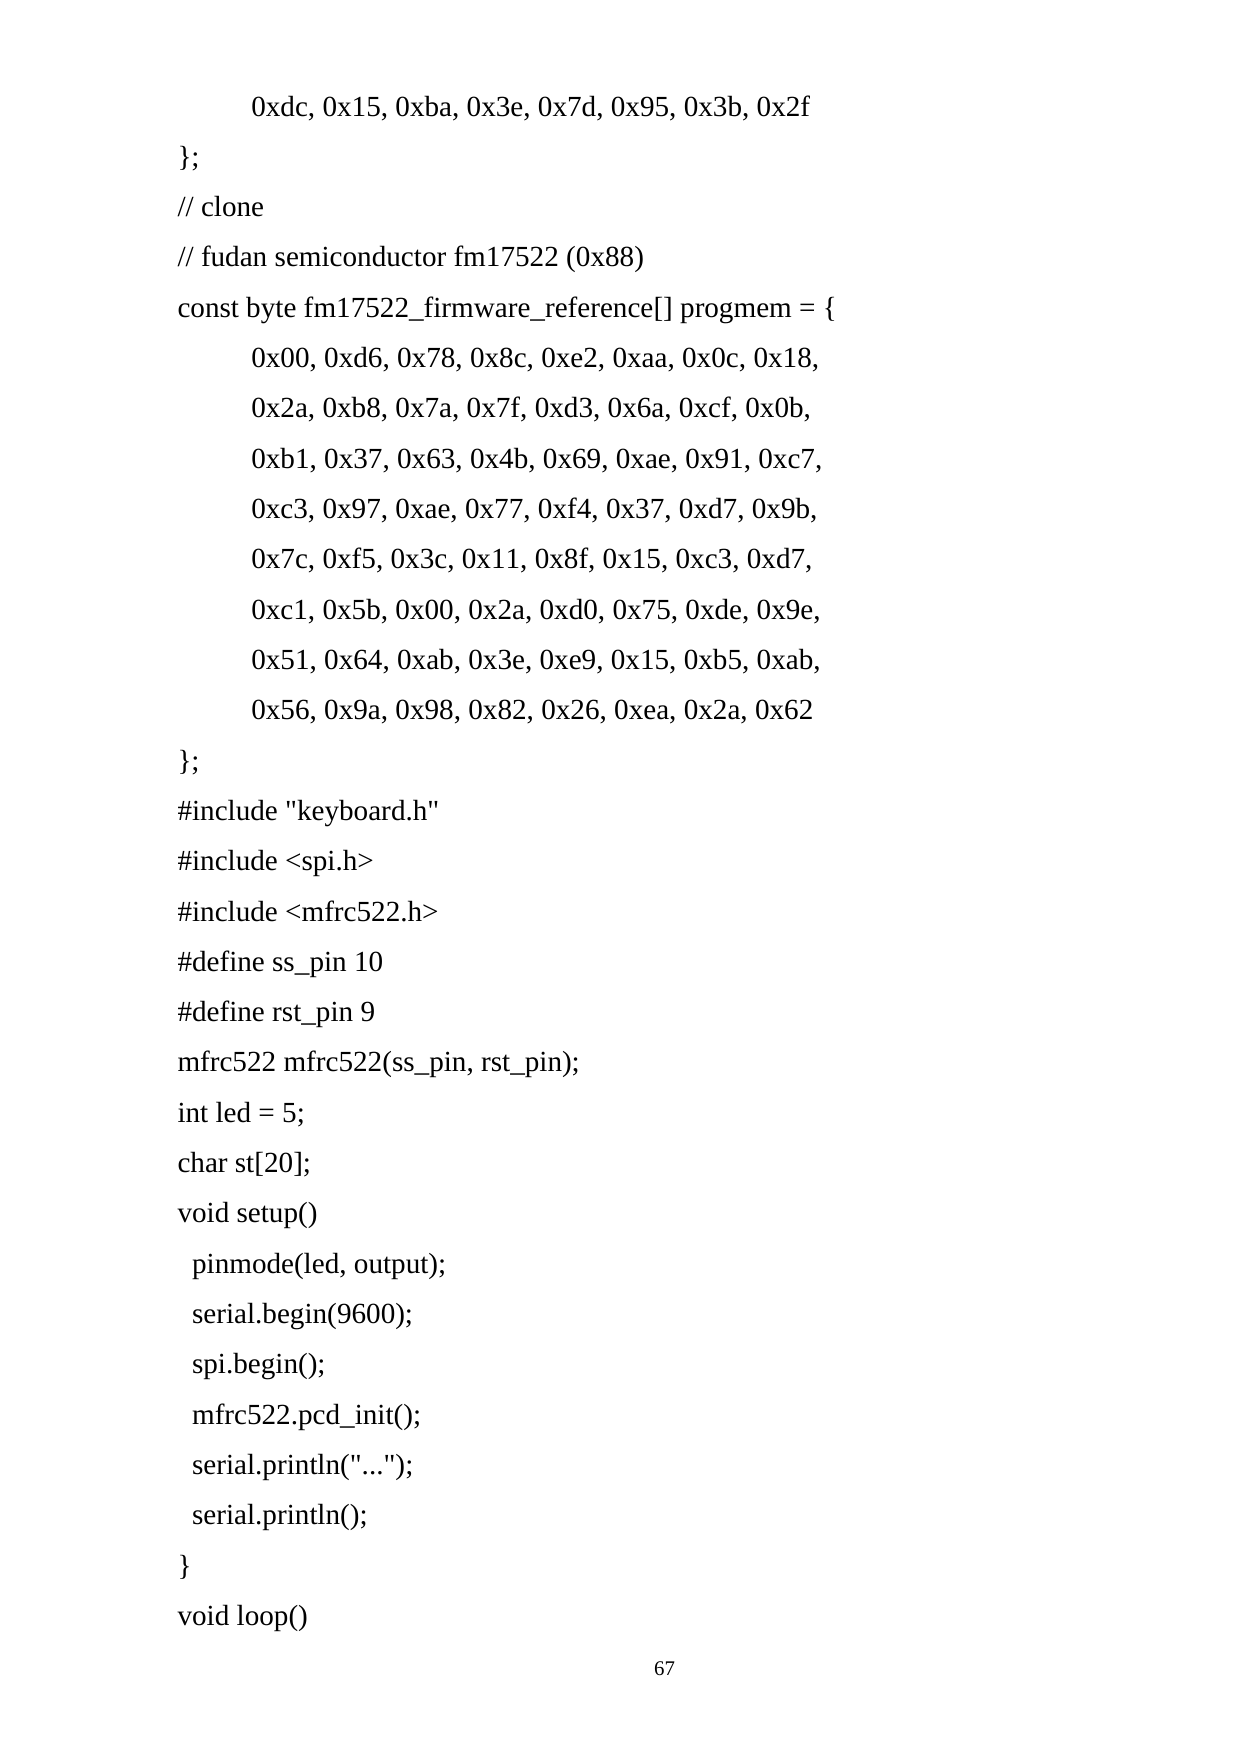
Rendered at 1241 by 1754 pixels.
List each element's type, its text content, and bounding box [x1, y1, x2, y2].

text // fudan semiconductor fm17522 (0x88) [177, 239, 1152, 273]
text 0x51, 0x64, 0xab, 0x3e, 0xe9, 0x15, 0xb5, 0xab, [177, 642, 1152, 676]
text spi.begin(); [177, 1346, 1152, 1380]
text // clone [177, 189, 1152, 223]
text mfrc522 mfrc522(ss_pin, rst_pin); [177, 1044, 1152, 1078]
text 0x00, 0xd6, 0x78, 0x8c, 0xe2, 0xaa, 0x0c, 0x18, [177, 340, 1152, 374]
text const byte fm17522_firmware_reference[] progmem = { [177, 290, 1152, 323]
text #define rst_pin 9 [177, 994, 1152, 1028]
text serial.begin(9600); [177, 1296, 1152, 1330]
text serial.println("..."); [177, 1447, 1152, 1481]
text 0xc1, 0x5b, 0x00, 0x2a, 0xd0, 0x75, 0xde, 0x9e, [177, 592, 1152, 625]
text 0x56, 0x9a, 0x98, 0x82, 0x26, 0xea, 0x2a, 0x62 [177, 692, 1152, 726]
text 0xb1, 0x37, 0x63, 0x4b, 0x69, 0xae, 0x91, 0xc7, [177, 441, 1152, 474]
text #define ss_pin 10 [177, 944, 1152, 977]
text int led = 5; [177, 1095, 1152, 1128]
text 0x7c, 0xf5, 0x3c, 0x11, 0x8f, 0x15, 0xc3, 0xd7, [177, 541, 1152, 575]
text #include <mfrc522.h> [177, 894, 1152, 927]
text } [177, 1548, 1152, 1581]
text #include "keyboard.h" [177, 793, 1152, 827]
text }; [177, 743, 1152, 776]
text void loop() [177, 1598, 1152, 1632]
text #include <spi.h> [177, 843, 1152, 877]
text char st[20]; [177, 1145, 1152, 1179]
text 0xdc, 0x15, 0xba, 0x3e, 0x7d, 0x95, 0x3b, 0x2f [177, 89, 1152, 122]
text pinmode(led, output); [177, 1246, 1152, 1279]
text }; [177, 139, 1152, 172]
text 0xc3, 0x97, 0xae, 0x77, 0xf4, 0x37, 0xd7, 0x9b, [177, 491, 1152, 525]
text serial.println(); [177, 1497, 1152, 1531]
text void setup() [177, 1196, 1152, 1229]
text mfrc522.pcd_init(); [177, 1397, 1152, 1430]
text 0x2a, 0xb8, 0x7a, 0x7f, 0xd3, 0x6a, 0xcf, 0x0b, [177, 391, 1152, 424]
